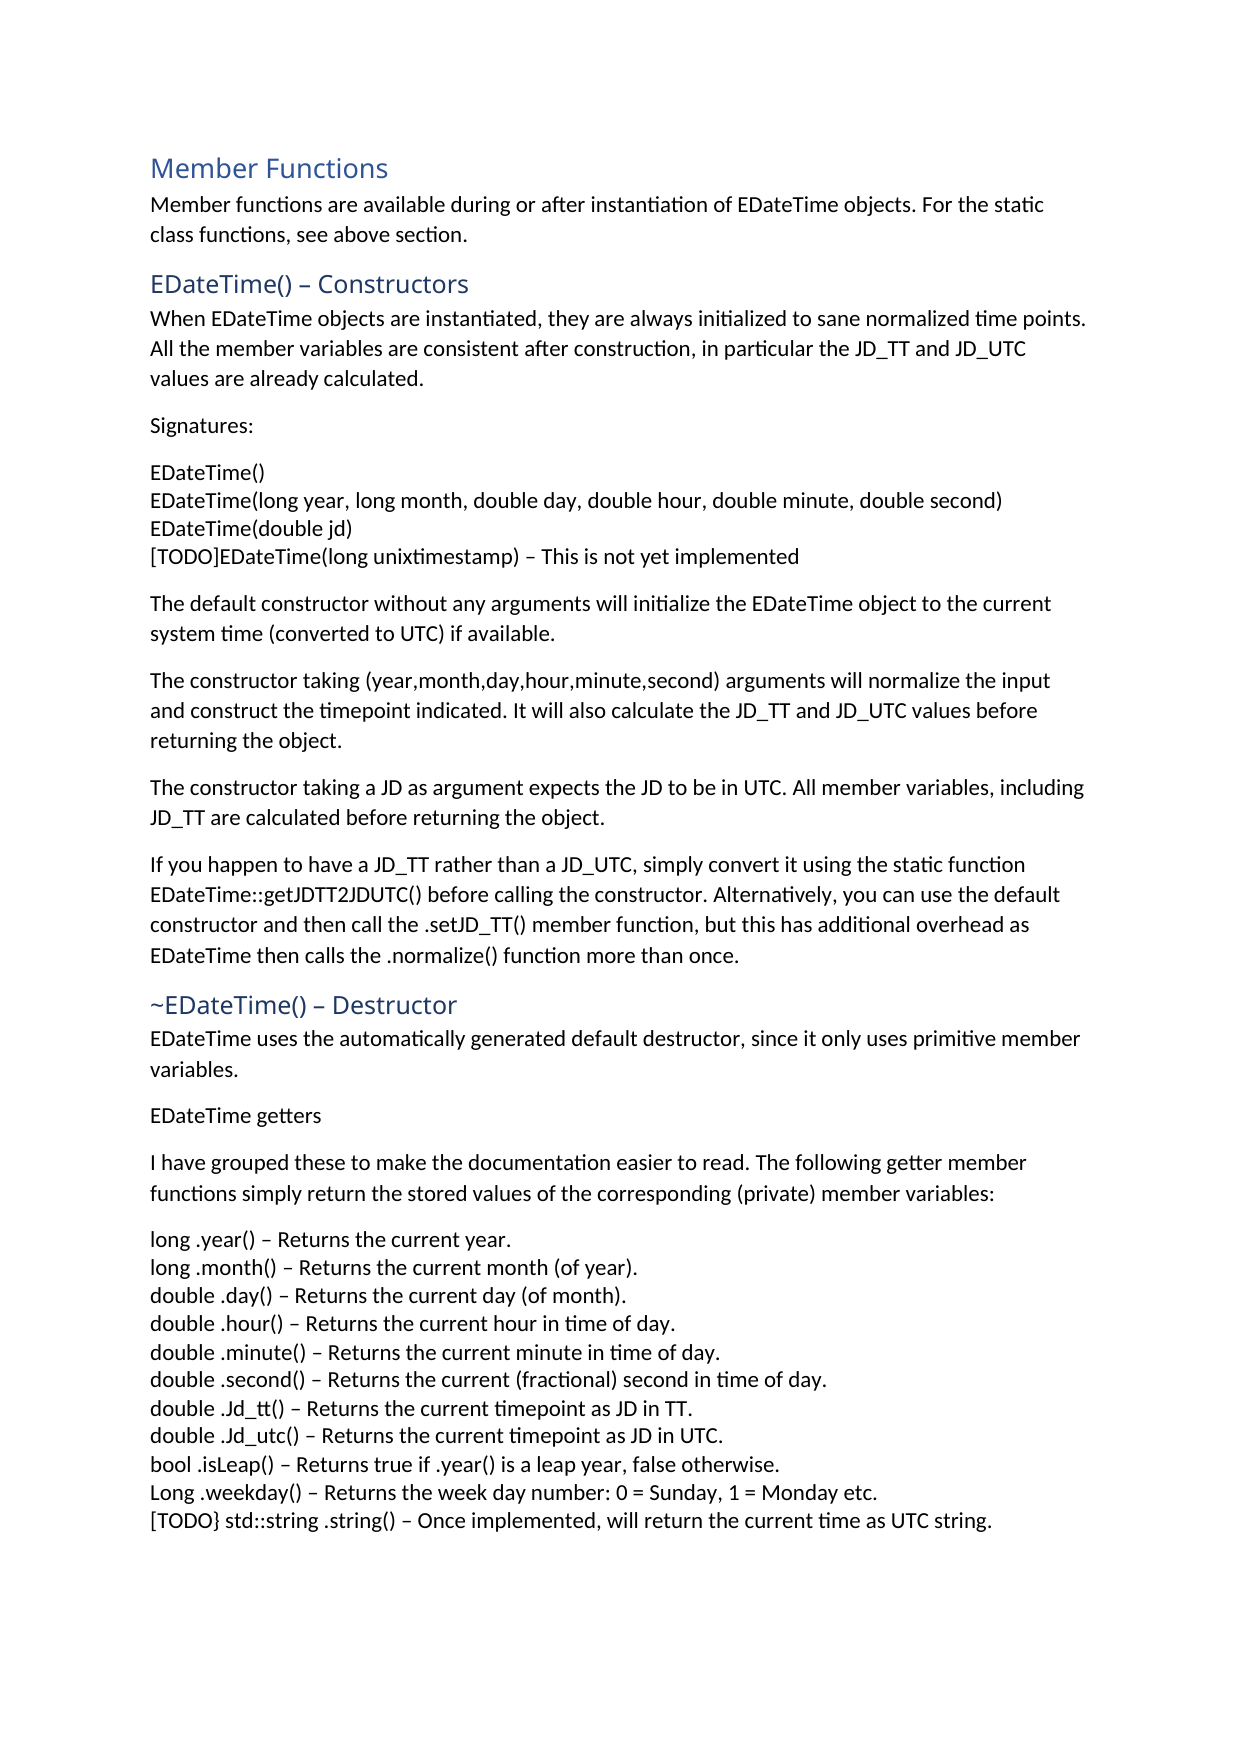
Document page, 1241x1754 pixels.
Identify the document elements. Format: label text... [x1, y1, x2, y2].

text [TODO} std::string .string() – Once implemented, will return the current time as UTC string. [150, 1506, 1090, 1534]
text The constructor taking a JD as argument expects the JD to be in UTC. All member variables, including JD_TT are calculated before returning the object. [150, 773, 1090, 831]
text long .month() – Returns the current month (of year). [150, 1253, 1090, 1282]
text EDateTime(long year, long month, double day, double hour, double minute, double second) [150, 486, 1090, 514]
text Member functions are available during or after instantiation of EDateTime objects. For the static class functions, see above section. [150, 190, 1090, 248]
text double .minute() – Returns the current minute in time of day. [150, 1338, 1090, 1366]
text EDateTime getters [150, 1102, 1090, 1129]
text double .second() – Returns the current (fractional) second in time of day. [150, 1366, 1090, 1394]
text long .year() – Returns the current year. [150, 1226, 1090, 1253]
subtitle EDateTime() – Constructors [150, 267, 1090, 301]
subtitle ~EDateTime() – Destructor [150, 988, 1090, 1022]
subtitle Member Functions [150, 150, 1090, 187]
text bool .isLeap() – Returns true if .year() is a leap year, false otherwise. [150, 1450, 1090, 1478]
text EDateTime(double jd) [150, 514, 1090, 542]
text EDateTime() [150, 458, 1090, 486]
text EDateTime uses the automatically generated default destructor, since it only uses primitive member variables. [150, 1024, 1090, 1083]
text When EDateTime objects are instantiated, they are always initialized to sane normalized time points. All the member variables are consistent after construction, in particular the JD_TT and JD_UTC values are already calculated. [150, 304, 1090, 392]
text double .hour() – Returns the current hour in time of day. [150, 1309, 1090, 1338]
text Signatures: [150, 411, 1090, 439]
text The constructor taking (year,month,day,hour,minute,second) arguments will normalize the input and construct the timepoint indicated. It will also calculate the JD_TT and JD_UTC values before returning the object. [150, 666, 1090, 754]
text The default constructor without any arguments will initialize the EDateTime object to the current system time (converted to UTC) if available. [150, 589, 1090, 647]
text double .Jd_tt() – Returns the current timepoint as JD in TT. double .Jd_utc() – Returns the current timepoint as JD in UTC. [150, 1394, 1090, 1450]
text [TODO]EDateTime(long unixtimestamp) – This is not yet implemented [150, 542, 1090, 570]
text I have grouped these to make the documentation easier to read. The following getter member functions simply return the stored values of the corresponding (private) member variables: [150, 1148, 1090, 1207]
text Long .weekday() – Returns the week day number: 0 = Sunday, 1 = Monday etc. [150, 1478, 1090, 1506]
text If you happen to have a JD_TT rather than a JD_UTC, simply convert it using the static function EDateTime::getJDTT2JDUTC() before calling the constructor. Alternatively, you can use the default constructor and then call the .setJD_TT() member function, but this has additional overhead as EDateTime then calls the .normalize() function more than once. [150, 850, 1090, 969]
text double .day() – Returns the current day (of month). [150, 1282, 1090, 1309]
